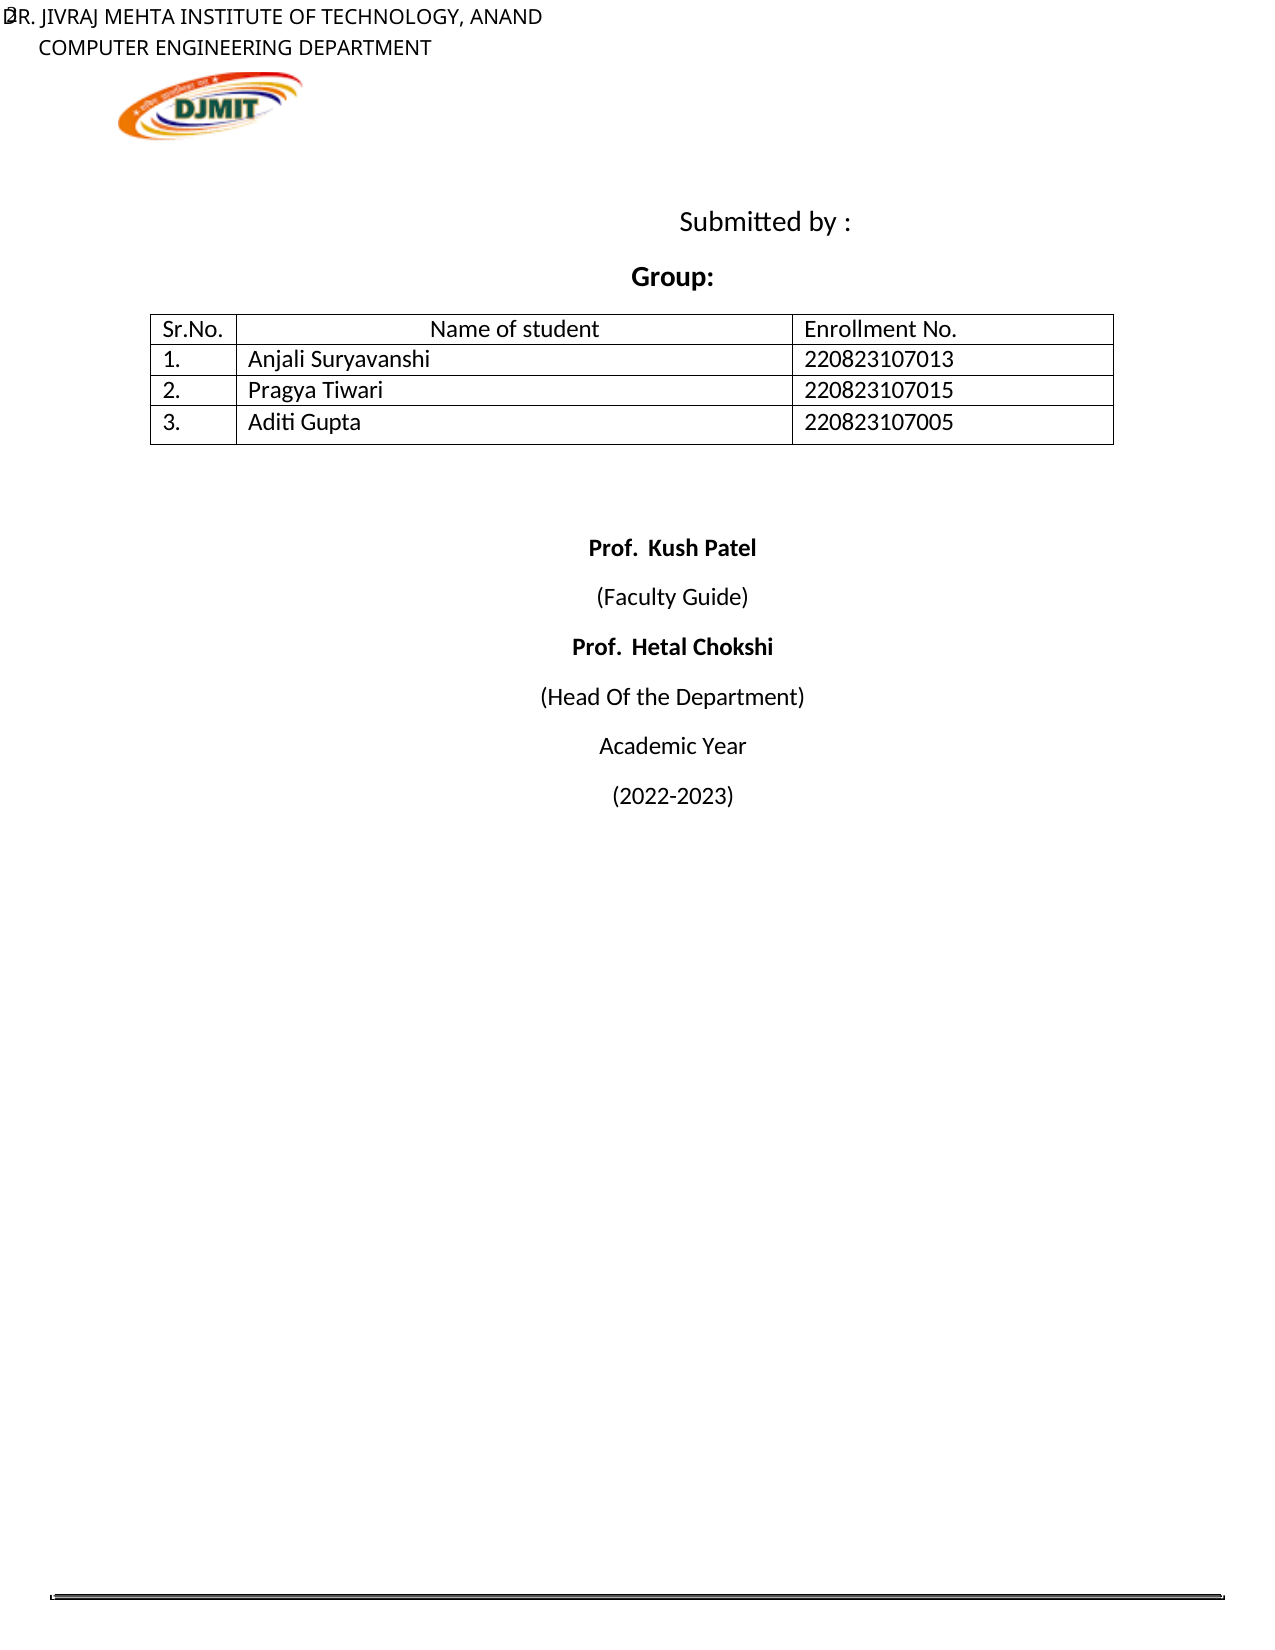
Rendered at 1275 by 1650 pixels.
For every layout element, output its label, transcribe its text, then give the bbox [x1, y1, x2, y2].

text Prof. Kush Patel [147, 532, 1198, 562]
text Group: [147, 258, 1199, 294]
table_cell 3. [151, 406, 236, 444]
table_cell 1. [151, 345, 236, 374]
text (Head Of the Department) [147, 681, 1198, 711]
picture [118, 72, 306, 142]
table_cell Anjali Suryavanshi [237, 345, 792, 374]
text Academic Year (2022-2023) [599, 730, 747, 810]
table_cell 2. [151, 376, 236, 405]
text (Faculty Guide) [147, 581, 1198, 612]
table_cell 220823107015 [793, 376, 1113, 405]
text Submitted by : [679, 203, 1206, 239]
text Prof. Hetal Chokshi [147, 631, 1199, 661]
table_cell 220823107013 [793, 345, 1113, 374]
table_header Enrollment No. [793, 315, 1113, 344]
table_header Name of student [237, 315, 792, 344]
table_header Sr.No. [151, 315, 236, 344]
table_cell Pragya Tiwari [237, 376, 792, 405]
table_cell Aditi Gupta [237, 406, 792, 444]
picture [50, 1594, 1221, 1600]
table_cell 220823107005 [793, 406, 1113, 444]
